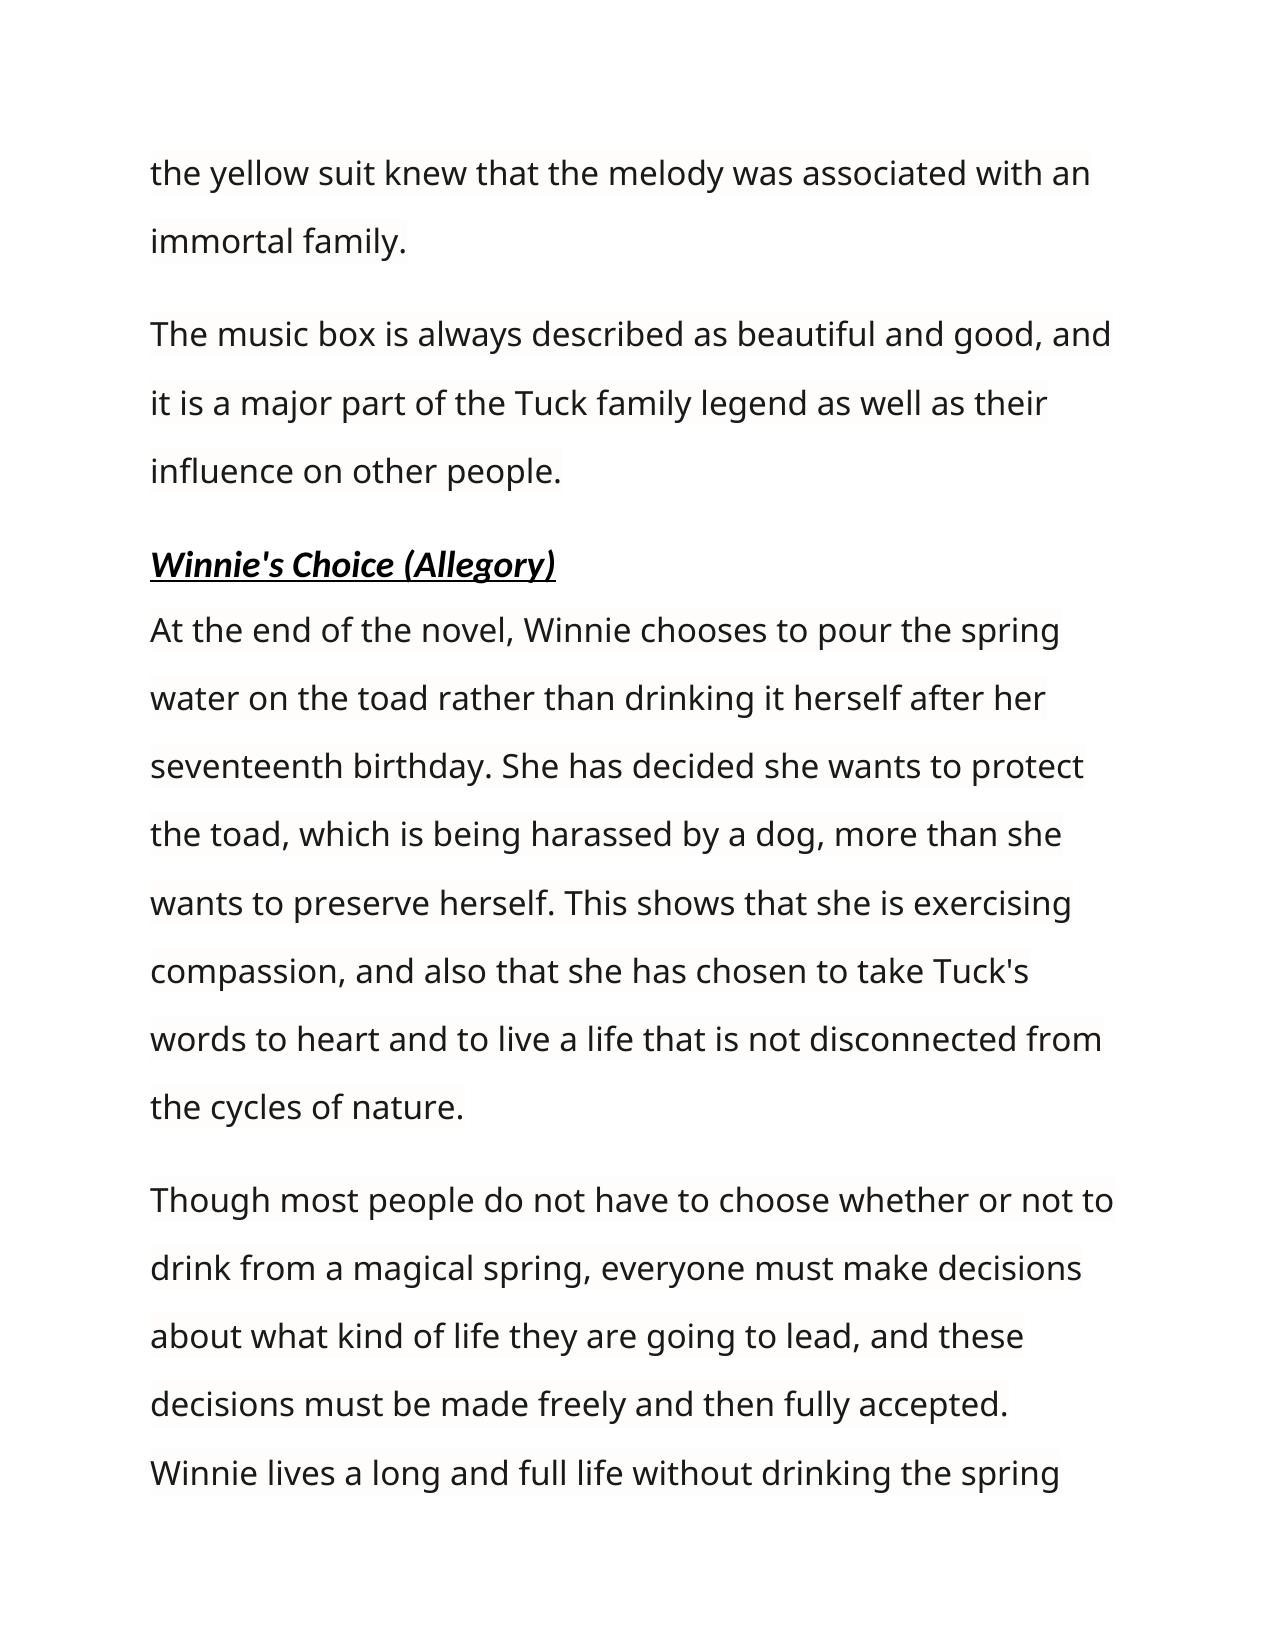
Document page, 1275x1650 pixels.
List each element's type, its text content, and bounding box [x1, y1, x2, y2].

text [150, 150, 1125, 263]
text At the end of the novel, Winnie chooses to pour the spring water on the toad rather than drinking it herself after her seventeenth birthday. She has decided she wants to protect the toad, which is being harassed by a dog, more than she wants to preserve herself. This shows that she is exercising compassion, and also that she has chosen to take Tuck's words to heart and to live a life that is not disconnected from the cycles of nature. [150, 607, 1125, 1129]
text The music box is always described as beautiful and good, and it is a major part of the Tuck family legend as well as their influence on other people. [150, 311, 1125, 493]
text Winnie's Choice (Allegory) [150, 541, 1125, 586]
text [150, 1177, 1125, 1495]
